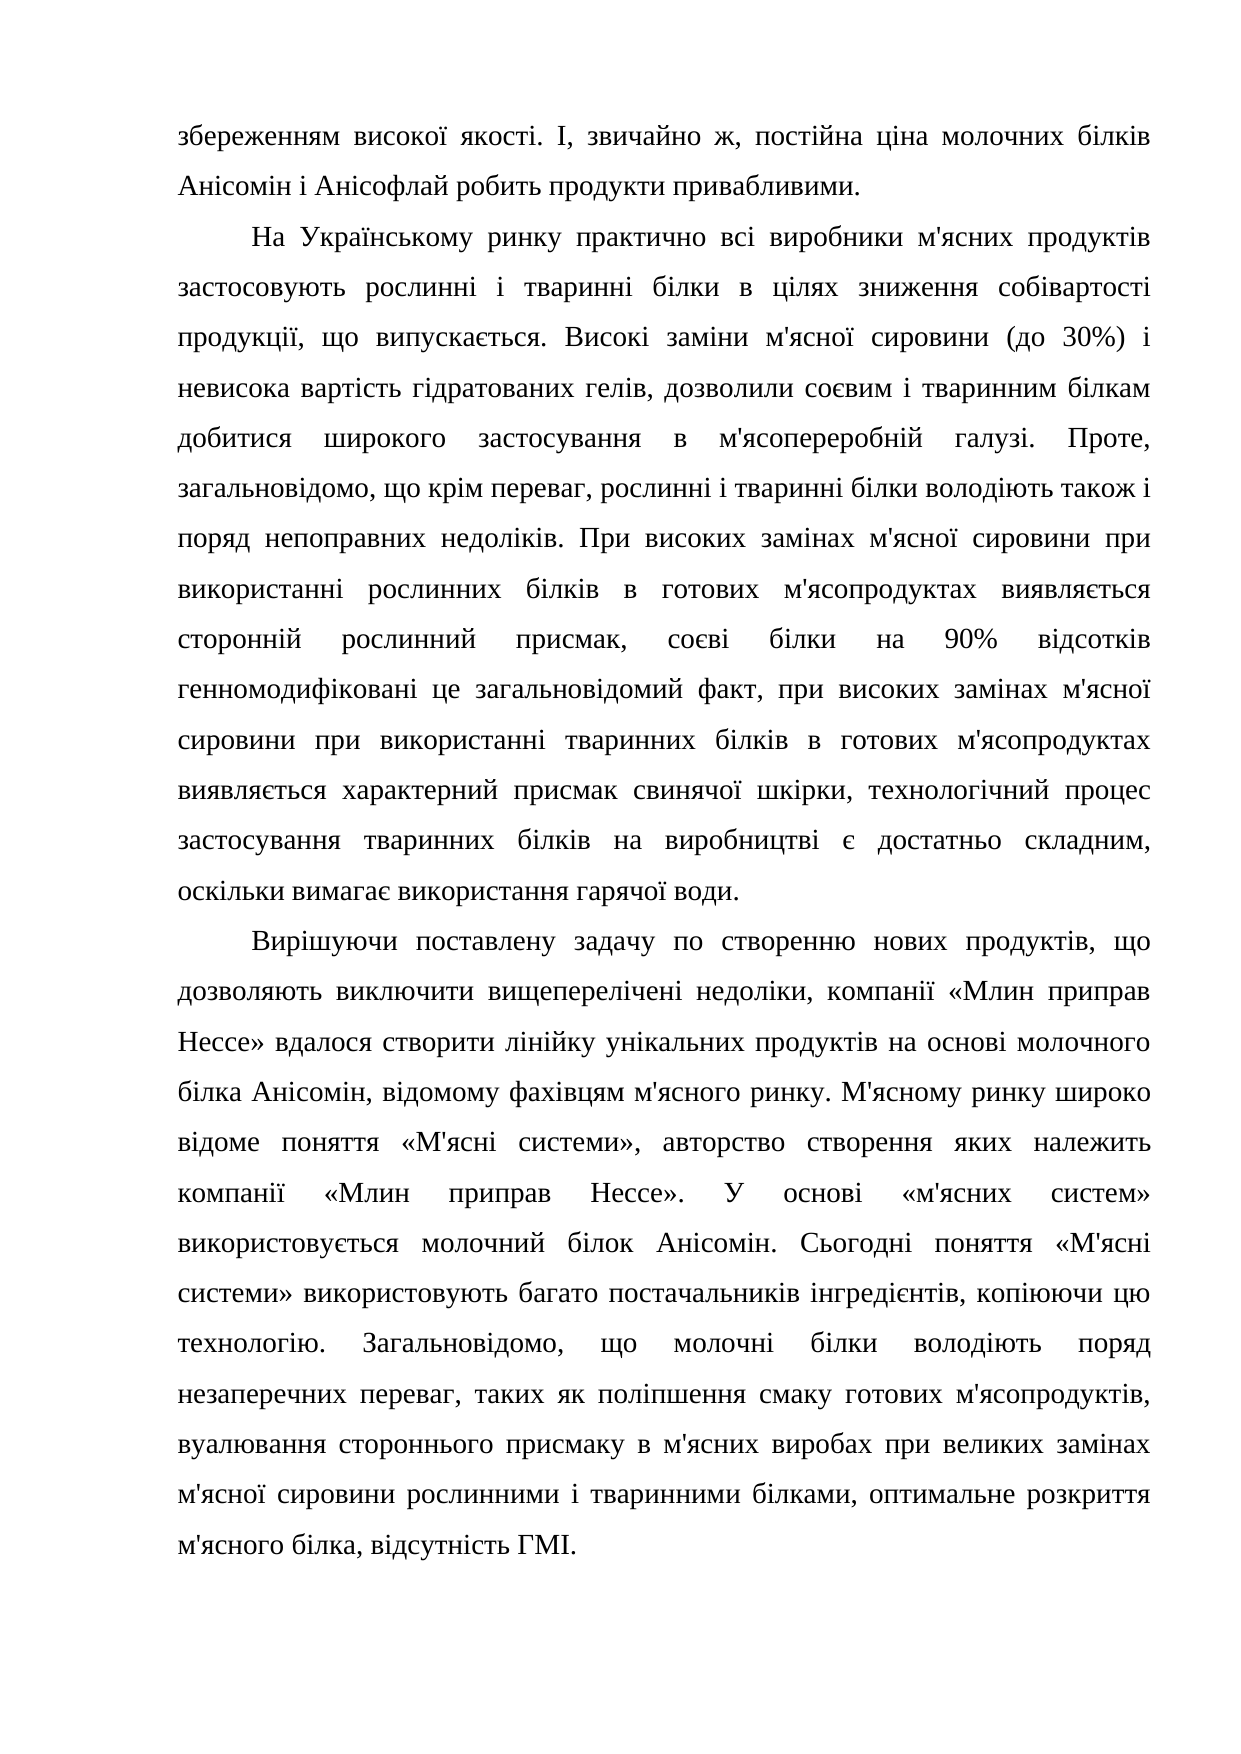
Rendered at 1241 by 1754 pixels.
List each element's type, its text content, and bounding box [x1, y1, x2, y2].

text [177, 118, 1152, 202]
text Вирішуючи поставлену задачу по створенню нових продуктів, що дозволяють виключити вищеперелічені недоліки, компанії «Млин приправ Нессе» вдалося створити лінійку унікальних продуктів на основі молочного білка Анісомін, відомому фахівцям м'ясного ринку. М'ясному ринку широко відоме поняття «М'ясні системи», авторство створення яких належить компанії «Млин приправ Нессе». У основі «м'ясних систем» використовується молочний білок Анісомін. Сьогодні поняття «М'ясні системи» використовують багато постачальників інгредієнтів, копіюючи цю технологію. Загальновідомо, що молочні білки володіють поряд незаперечних переваг, таких як поліпшення смаку готових м'ясопродуктів, вуалювання стороннього присмаку в м'ясних виробах при великих замінах м'ясної сировини рослинними і тваринними білками, оптимальне розкриття м'ясного білка, відсутність ГМІ. [177, 923, 1152, 1560]
text На Українському ринку практично всі виробники м'ясних продуктів застосовують рослинні і тваринні білки в цілях зниження собівартості продукції, що випускається. Високі заміни м'ясної сировини (до 30%) і невисока вартість гідратованих гелів, дозволили соєвим і тваринним білкам добитися широкого застосування в м'ясопереробній галузі. Проте, загальновідомо, що крім переваг, рослинні і тваринні білки володіють також і поряд непоправних недоліків. При високих замінах м'ясної сировини при використанні рослинних білків в готових м'ясопродуктах виявляється сторонній рослинний присмак, соєві білки на 90% відсотків генномодифіковані це загальновідомий факт, при високих замінах м'ясної сировини при використанні тваринних білків в готових м'ясопродуктах виявляється характерний присмак свинячої шкірки, технологічний процес застосування тваринних білків на виробництві є достатньо складним, оскільки вимагає використання гарячої води. [177, 219, 1152, 906]
